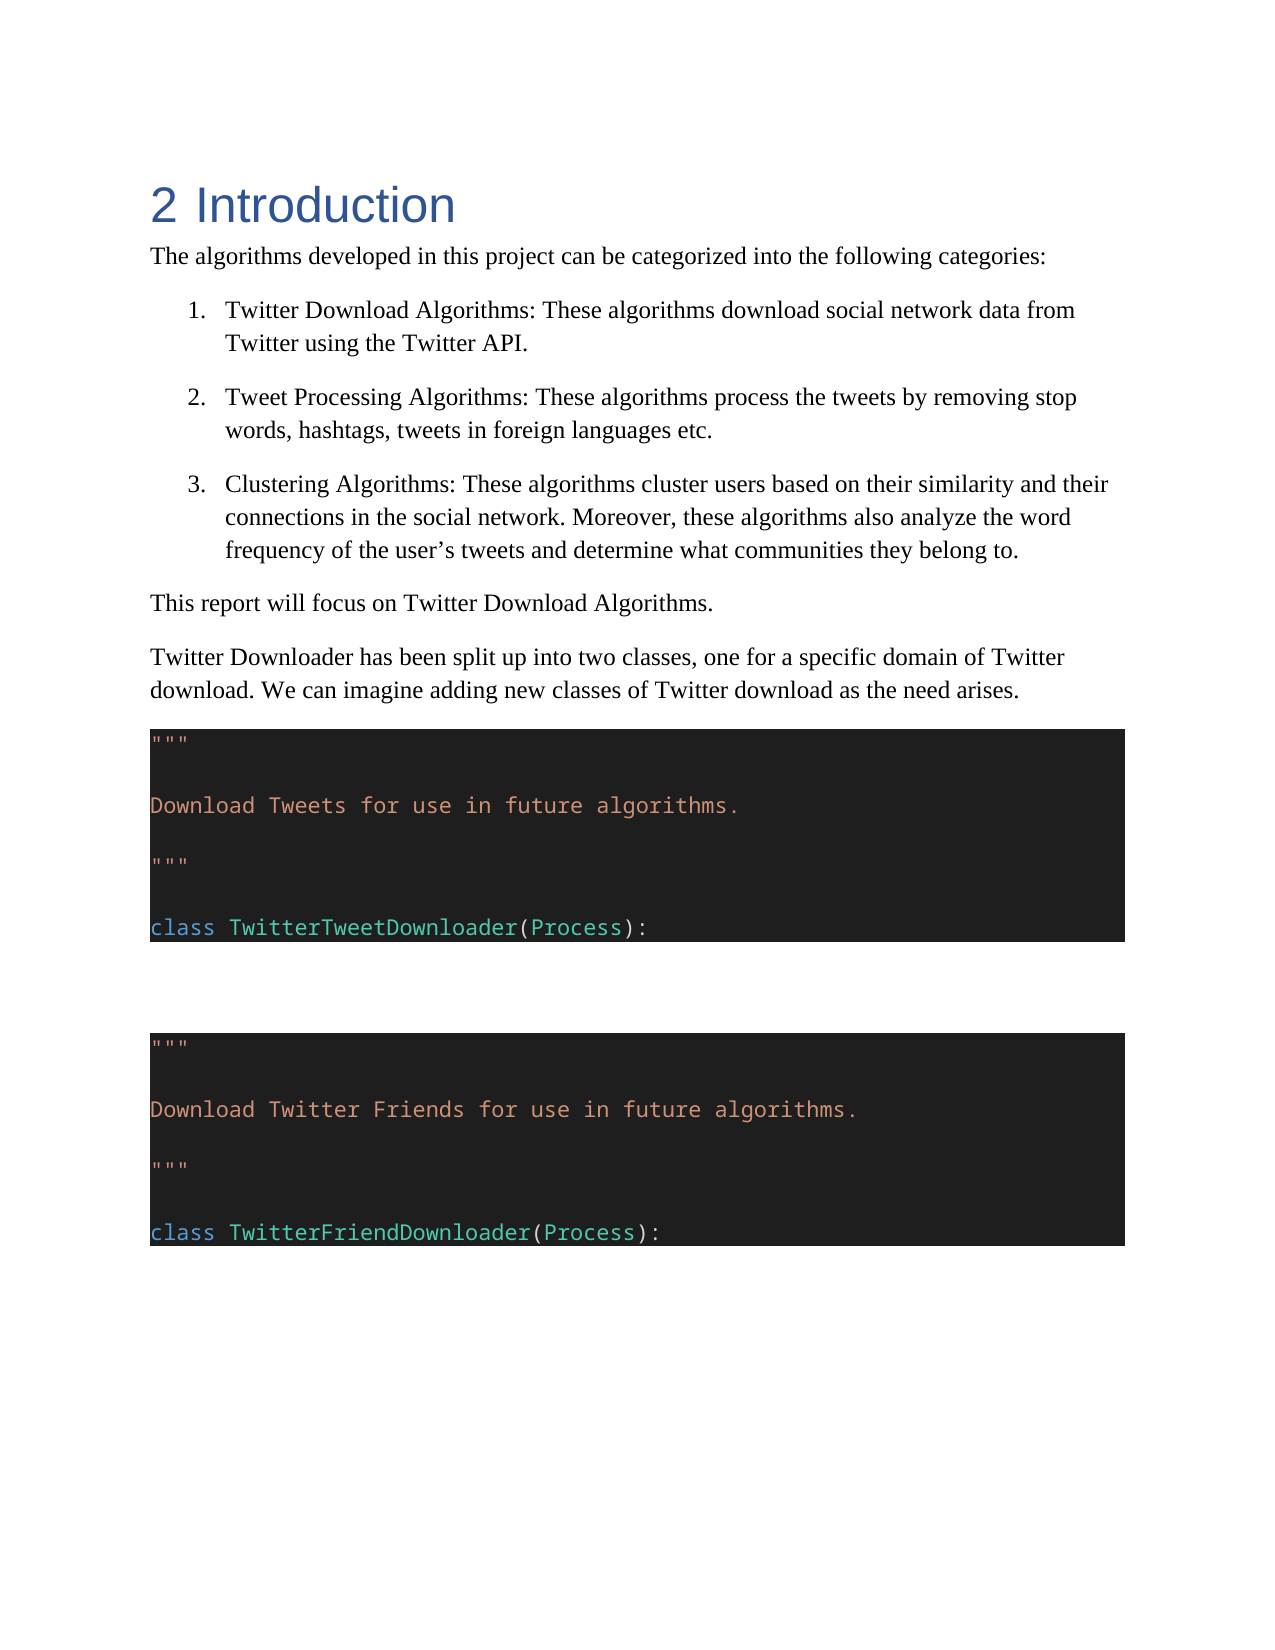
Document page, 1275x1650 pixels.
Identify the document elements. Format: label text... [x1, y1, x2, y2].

text Download Twitter Friends for use in future algorithms. [150, 1094, 1125, 1124]
list Tweet Processing Algorithms: These algorithms process the tweets by removing stop words, hashtags, tweets in foreign languages etc. [187, 382, 1125, 443]
text """ [150, 1156, 1125, 1185]
text Twitter Downloader has been split up into two classes, one for a specific domain of Twitter download. We can imagine adding new classes of Twitter download as the need arises. [150, 642, 1125, 704]
subtitle Introduction [150, 175, 1125, 232]
text This report will focus on Twitter Download Algorithms. [150, 588, 1125, 617]
list Twitter Download Algorithms: These algorithms download social network data from Twitter using the Twitter API. [187, 295, 1125, 357]
text The algorithms developed in this project can be categorized into the following categories: [150, 241, 1125, 270]
text class TwitterFriendDownloader(Process): [150, 1217, 1125, 1246]
text """ [150, 1033, 1125, 1063]
text Download Tweets for use in future algorithms. [150, 790, 1125, 820]
text class TwitterTweetDownloader(Process): [150, 912, 1125, 942]
list Clustering Algorithms: These algorithms cluster users based on their similarity and their connections in the social network. Moreover, these algorithms also analyze the word frequency of the user’s tweets and determine what communities they belong to. [187, 469, 1125, 563]
text """ [150, 851, 1125, 881]
text """ [150, 729, 1125, 759]
